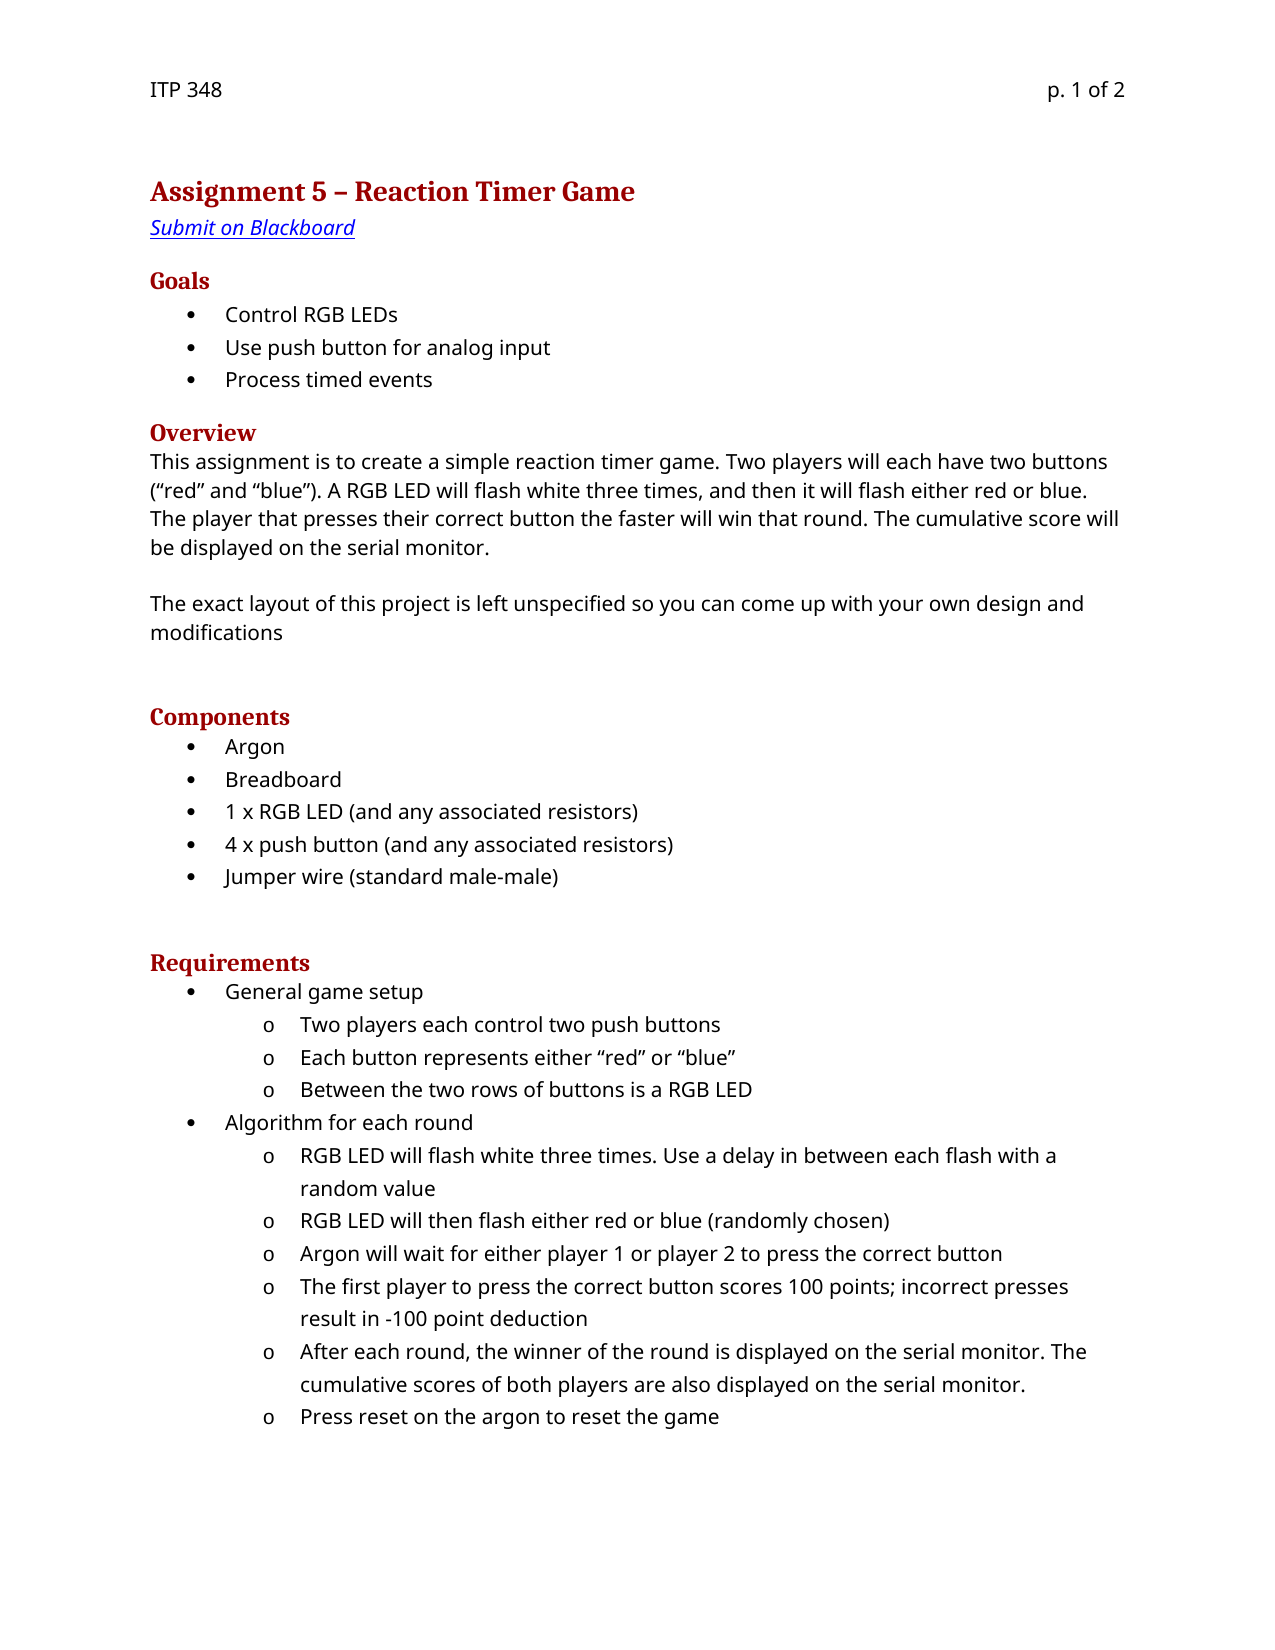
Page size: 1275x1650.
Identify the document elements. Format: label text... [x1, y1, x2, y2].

list Between the two rows of buttons is a RGB LED [262, 1076, 1125, 1104]
list Process timed events [187, 365, 1125, 394]
list General game setup [187, 977, 1125, 1006]
list Press reset on the argon to reset the game [262, 1402, 1125, 1431]
text The exact layout of this project is left unspecified so you can come up with your own design and modifications [150, 589, 1125, 646]
subtitle Goals [150, 267, 1125, 296]
list After each round, the winner of the round is displayed on the serial monitor. The cumulative scores of both players are also displayed on the serial monitor. [262, 1337, 1125, 1398]
subtitle Assignment 5 – Reaction Timer Game [150, 175, 1125, 208]
list 4 x push button (and any associated resistors) [187, 830, 1125, 858]
list Algorithm for each round [187, 1108, 1125, 1137]
list Two players each control two push buttons [262, 1010, 1125, 1038]
list RGB LED will then flash either red or blue (randomly chosen) [262, 1206, 1125, 1235]
text Requirements [150, 948, 1125, 977]
list RGB LED will flash white three times. Use a delay in between each flash with a random value [262, 1141, 1125, 1202]
list The first player to press the correct button scores 100 points; incorrect presses result in -100 point deduction [262, 1272, 1125, 1333]
list Argon [187, 732, 1125, 761]
list Breadboard [187, 765, 1125, 793]
list Control RGB LEDs [187, 300, 1125, 328]
text This assignment is to create a simple reaction timer game. Two players will each have two buttons (“red” and “blue”). A RGB LED will flash white three times, and then it will flash either red or blue. The player that presses their correct button the faster will win that round. The cumulative score will be displayed on the serial monitor. [150, 447, 1125, 561]
list Each button represents either “red” or “blue” [262, 1043, 1125, 1071]
list 1 x RGB LED (and any associated resistors) [187, 797, 1125, 826]
list Argon will wait for either player 1 or player 2 to press the correct button [262, 1239, 1125, 1268]
text Submit on Blackboard [150, 213, 1125, 242]
list Jumper wire (standard male-male) [187, 862, 1125, 891]
text Overview [150, 419, 1125, 447]
text Components [150, 703, 1125, 732]
list Use push button for analog input [187, 333, 1125, 361]
